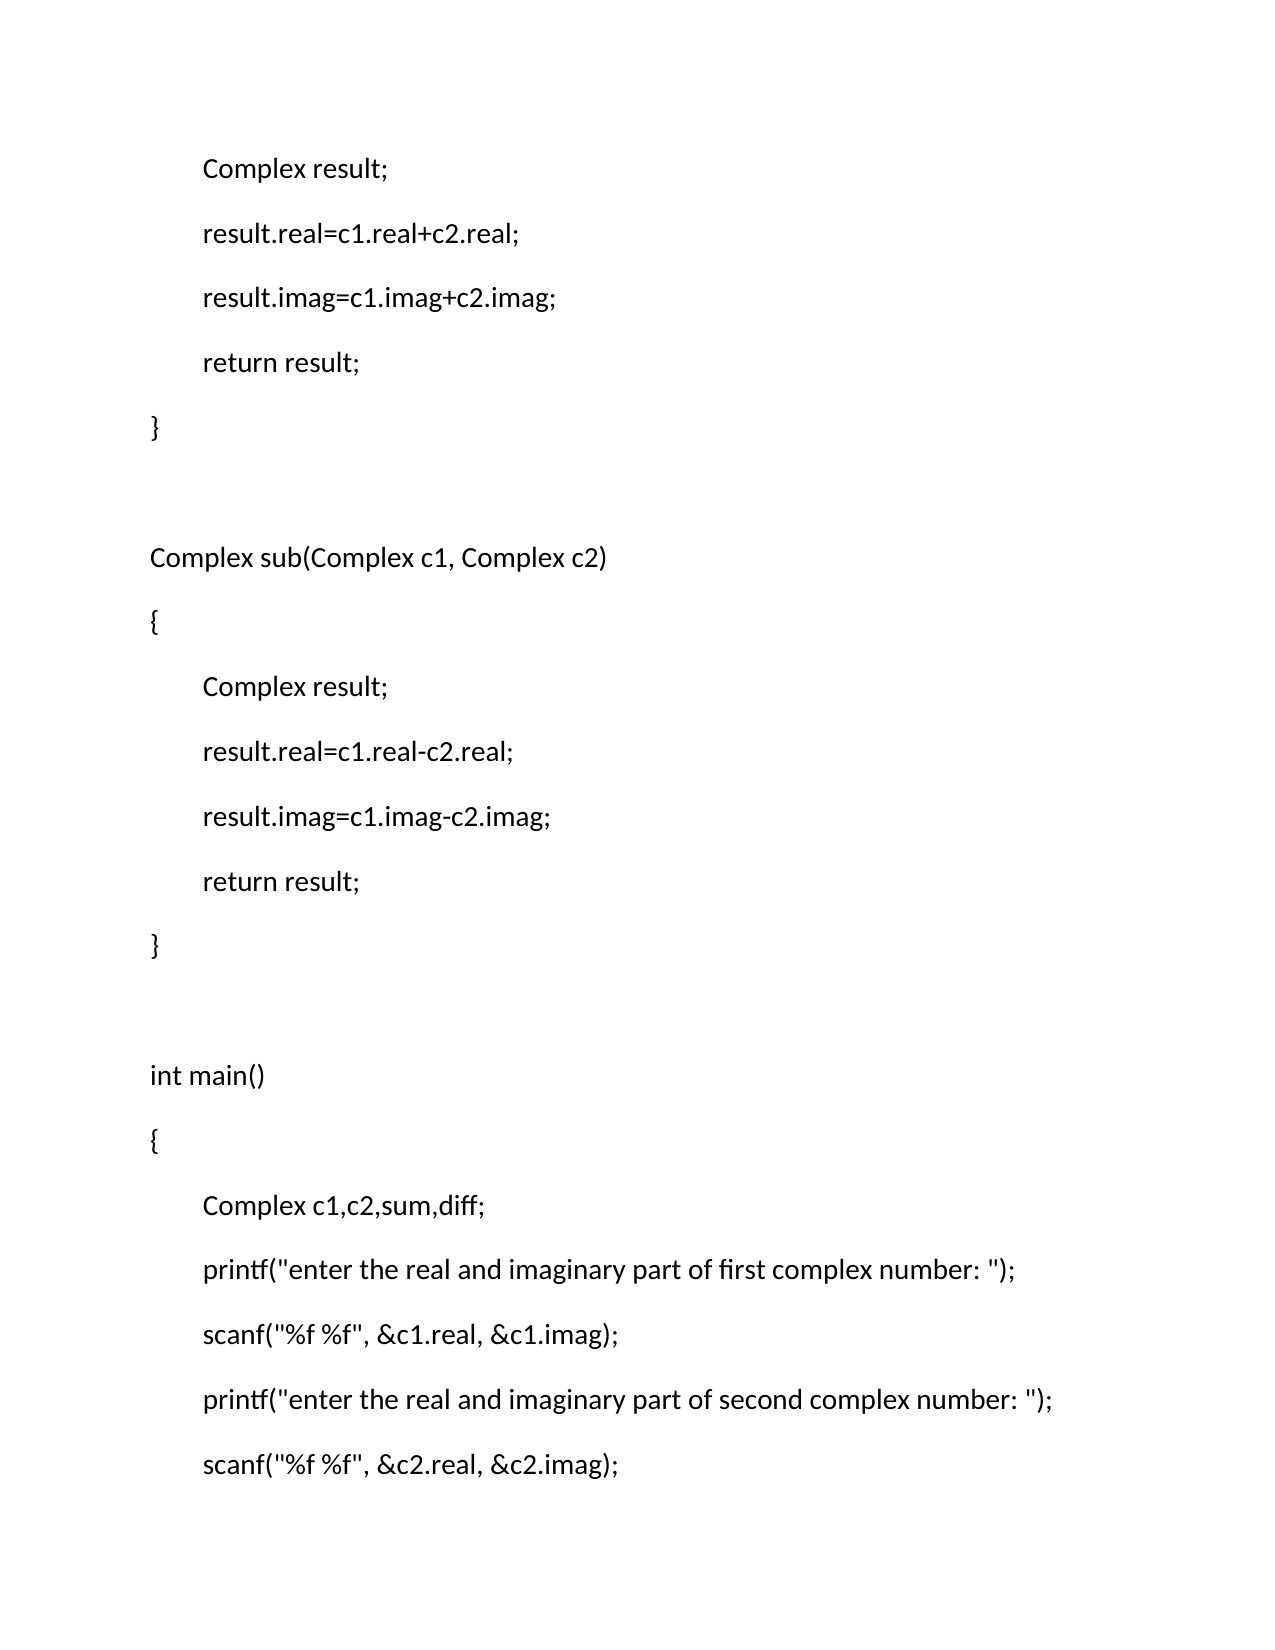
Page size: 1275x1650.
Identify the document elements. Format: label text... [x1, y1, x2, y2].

text result.imag=c1.imag-c2.imag; [150, 798, 1125, 833]
text scanf("%f %f", &c2.real, &c2.imag); [150, 1446, 1125, 1481]
text result.imag=c1.imag+c2.imag; [150, 279, 1125, 315]
text { [150, 603, 1125, 639]
text return result; [150, 863, 1125, 898]
text printf("enter the real and imaginary part of first complex number: "); [150, 1251, 1125, 1287]
text } [150, 409, 1125, 445]
text printf("enter the real and imaginary part of second complex number: "); [150, 1381, 1125, 1417]
text result.real=c1.real-c2.real; [150, 733, 1125, 769]
text } [150, 927, 1125, 963]
text scanf("%f %f", &c1.real, &c1.imag); [150, 1316, 1125, 1352]
text int main() [150, 1057, 1125, 1093]
text result.real=c1.real+c2.real; [150, 215, 1125, 250]
text Complex sub(Complex c1, Complex c2) [150, 539, 1125, 574]
text Complex c1,c2,sum,diff; [150, 1187, 1125, 1222]
text Complex result; [150, 150, 1125, 186]
text { [150, 1122, 1125, 1157]
text return result; [150, 344, 1125, 380]
text Complex result; [150, 668, 1125, 704]
